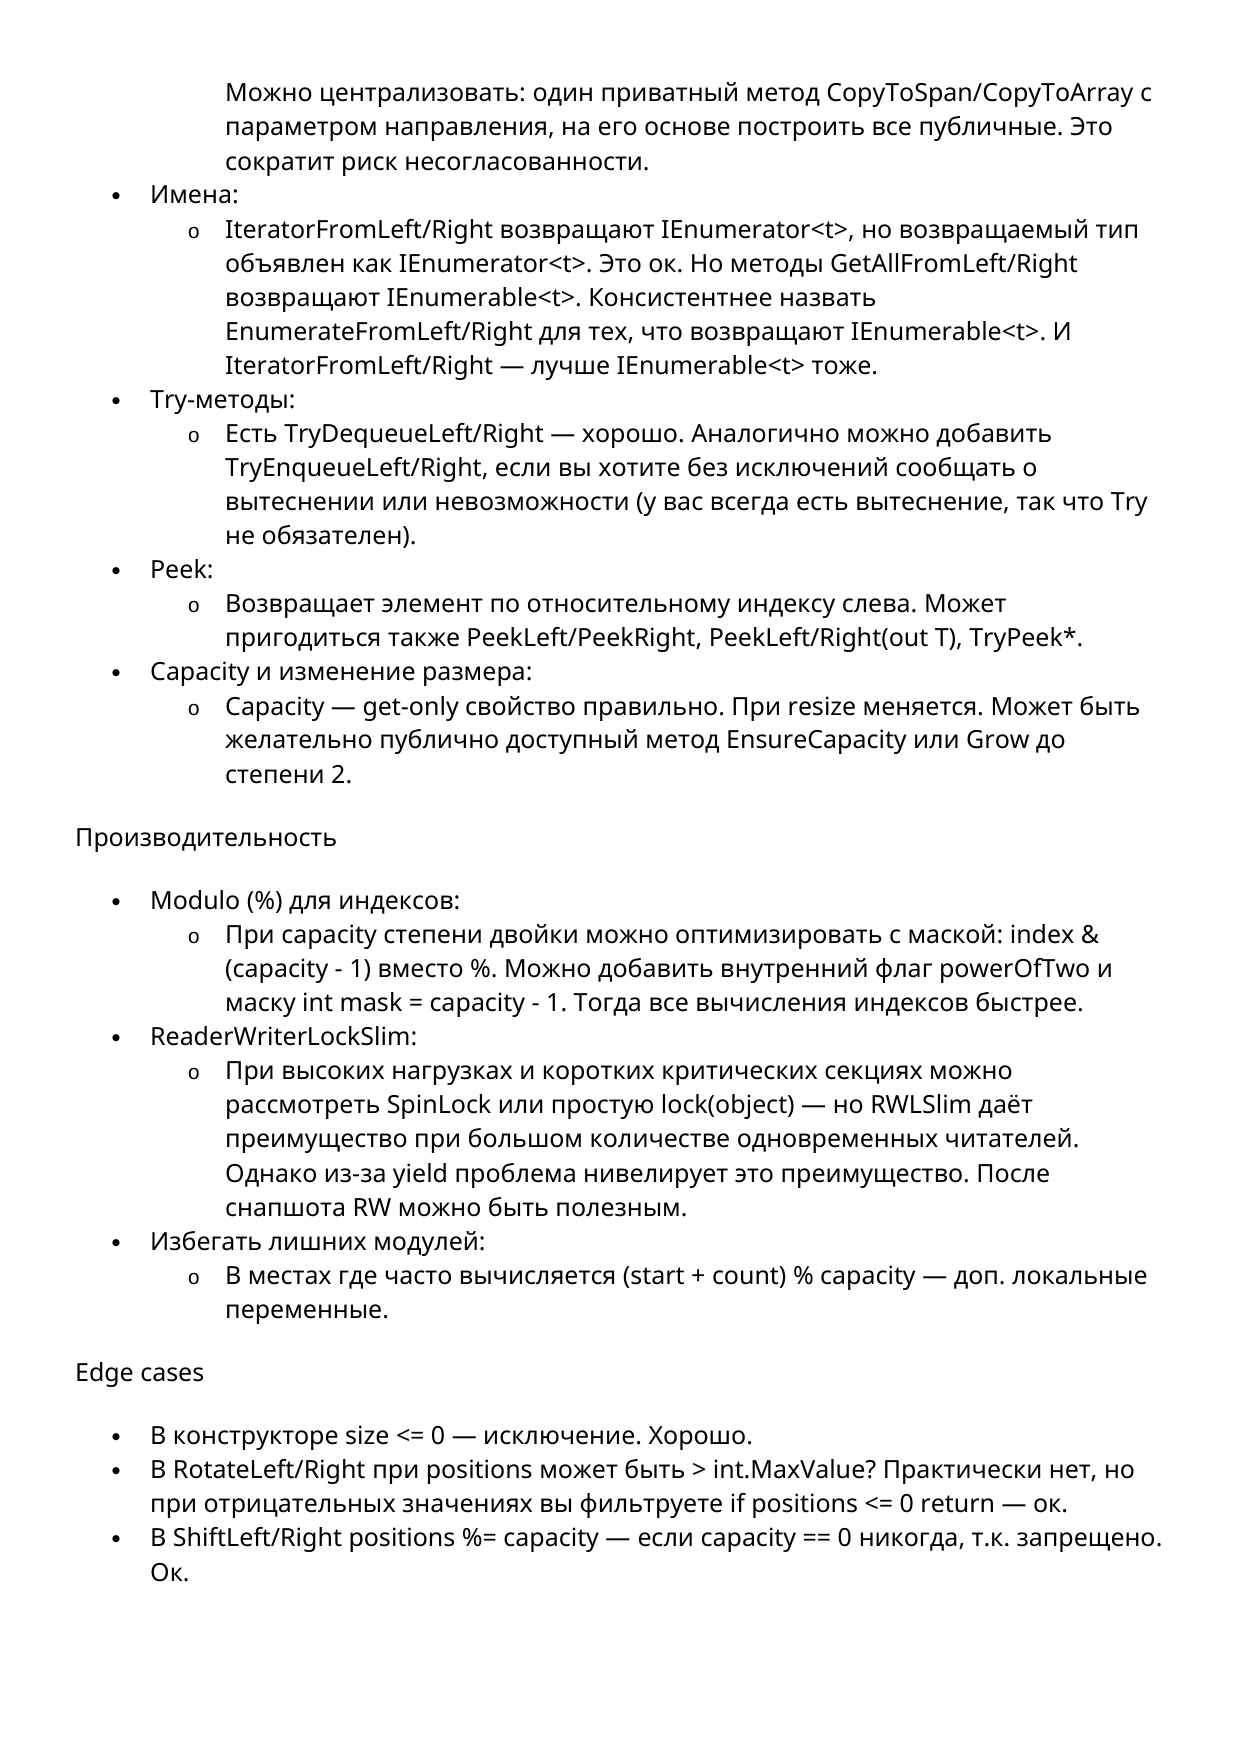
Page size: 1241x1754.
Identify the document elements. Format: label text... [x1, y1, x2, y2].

text Производительность [75, 819, 1165, 853]
list При высоких нагрузках и коротких критических секциях можно рассмотреть SpinLock или простую lock(object) — но RWLSlim даёт преимущество при большом количестве одновременных читателей. Однако из-за yield проблема нивелирует это преимущество. После снапшота RW можно быть полезным. [187, 1053, 1165, 1223]
text Edge cases [75, 1355, 1165, 1389]
list Возвращает элемент по относительному индексу слева. Может пригодиться также PeekLeft/PeekRight, PeekLeft/Right(out T), TryPeek*. [187, 586, 1165, 654]
list ReaderWriterLockSlim: [112, 1019, 1165, 1053]
list Capacity и изменение размера: [112, 654, 1165, 688]
list Есть TryDequeueLeft/Right — хорошо. Аналогично можно добавить TryEnqueueLeft/Right, если вы хотите без исключений сообщать о вытеснении или невозможности (у вас всегда есть вытеснение, так что Try не обязателен). [187, 416, 1165, 552]
list Try-методы: [112, 382, 1165, 416]
list В конструкторе size <= 0 — исключение. Хорошо. [112, 1418, 1165, 1452]
list Имена: [112, 177, 1165, 211]
list Capacity — get-only свойство правильно. При resize меняется. Может быть желательно публично доступный метод EnsureCapacity или Grow до степени 2. [187, 688, 1165, 790]
list При capacity степени двойки можно оптимизировать с маской: index & (capacity - 1) вместо %. Можно добавить внутренний флаг powerOfTwo и маску int mask = capacity - 1. Тогда все вычисления индексов быстрее. [187, 917, 1165, 1019]
list Modulo (%) для индексов: [112, 883, 1165, 917]
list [187, 75, 1165, 177]
list IteratorFromLeft/Right возвращают IEnumerator<t>, но возвращаемый тип объявлен как IEnumerator<t>. Это ок. Но методы GetAllFromLeft/Right возвращают IEnumerable<t>. Консистентнее назвать EnumerateFromLeft/Right для тех, что возвращают IEnumerable<t>. И IteratorFromLeft/Right — лучше IEnumerable<t> тоже. [187, 211, 1165, 382]
list В RotateLeft/Right при positions может быть > int.MaxValue? Практически нет, но при отрицательных значениях вы фильтруете if positions <= 0 return — ок. [112, 1452, 1165, 1520]
list В местах где часто вычисляется (start + count) % capacity — доп. локальные переменные. [187, 1257, 1165, 1326]
list Избегать лишних модулей: [112, 1223, 1165, 1257]
list Peek: [112, 552, 1165, 586]
list В ShiftLeft/Right positions %= capacity — если capacity == 0 никогда, т.к. запрещено. Ок. [112, 1520, 1165, 1588]
